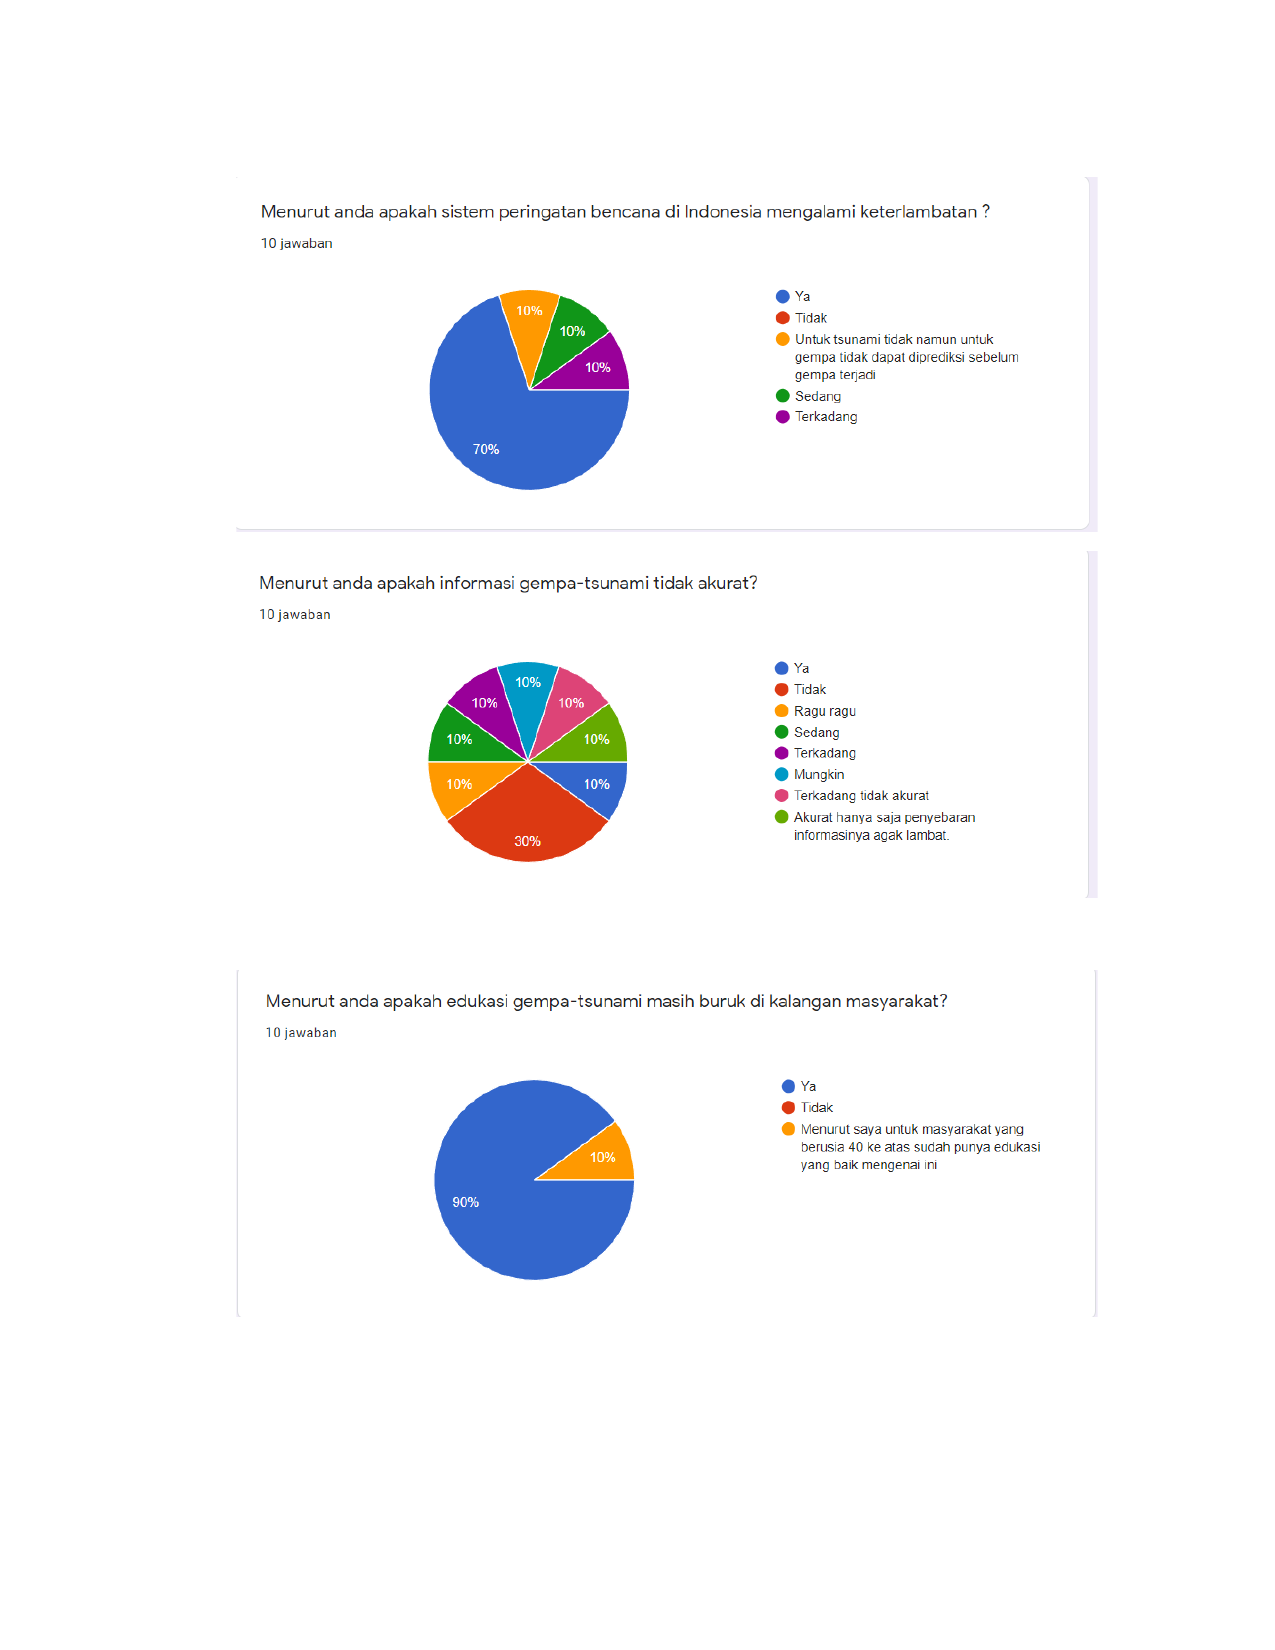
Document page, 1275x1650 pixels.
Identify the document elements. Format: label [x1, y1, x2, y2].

picture [236, 970, 1098, 1317]
picture [236, 177, 1098, 532]
picture [236, 551, 1098, 898]
